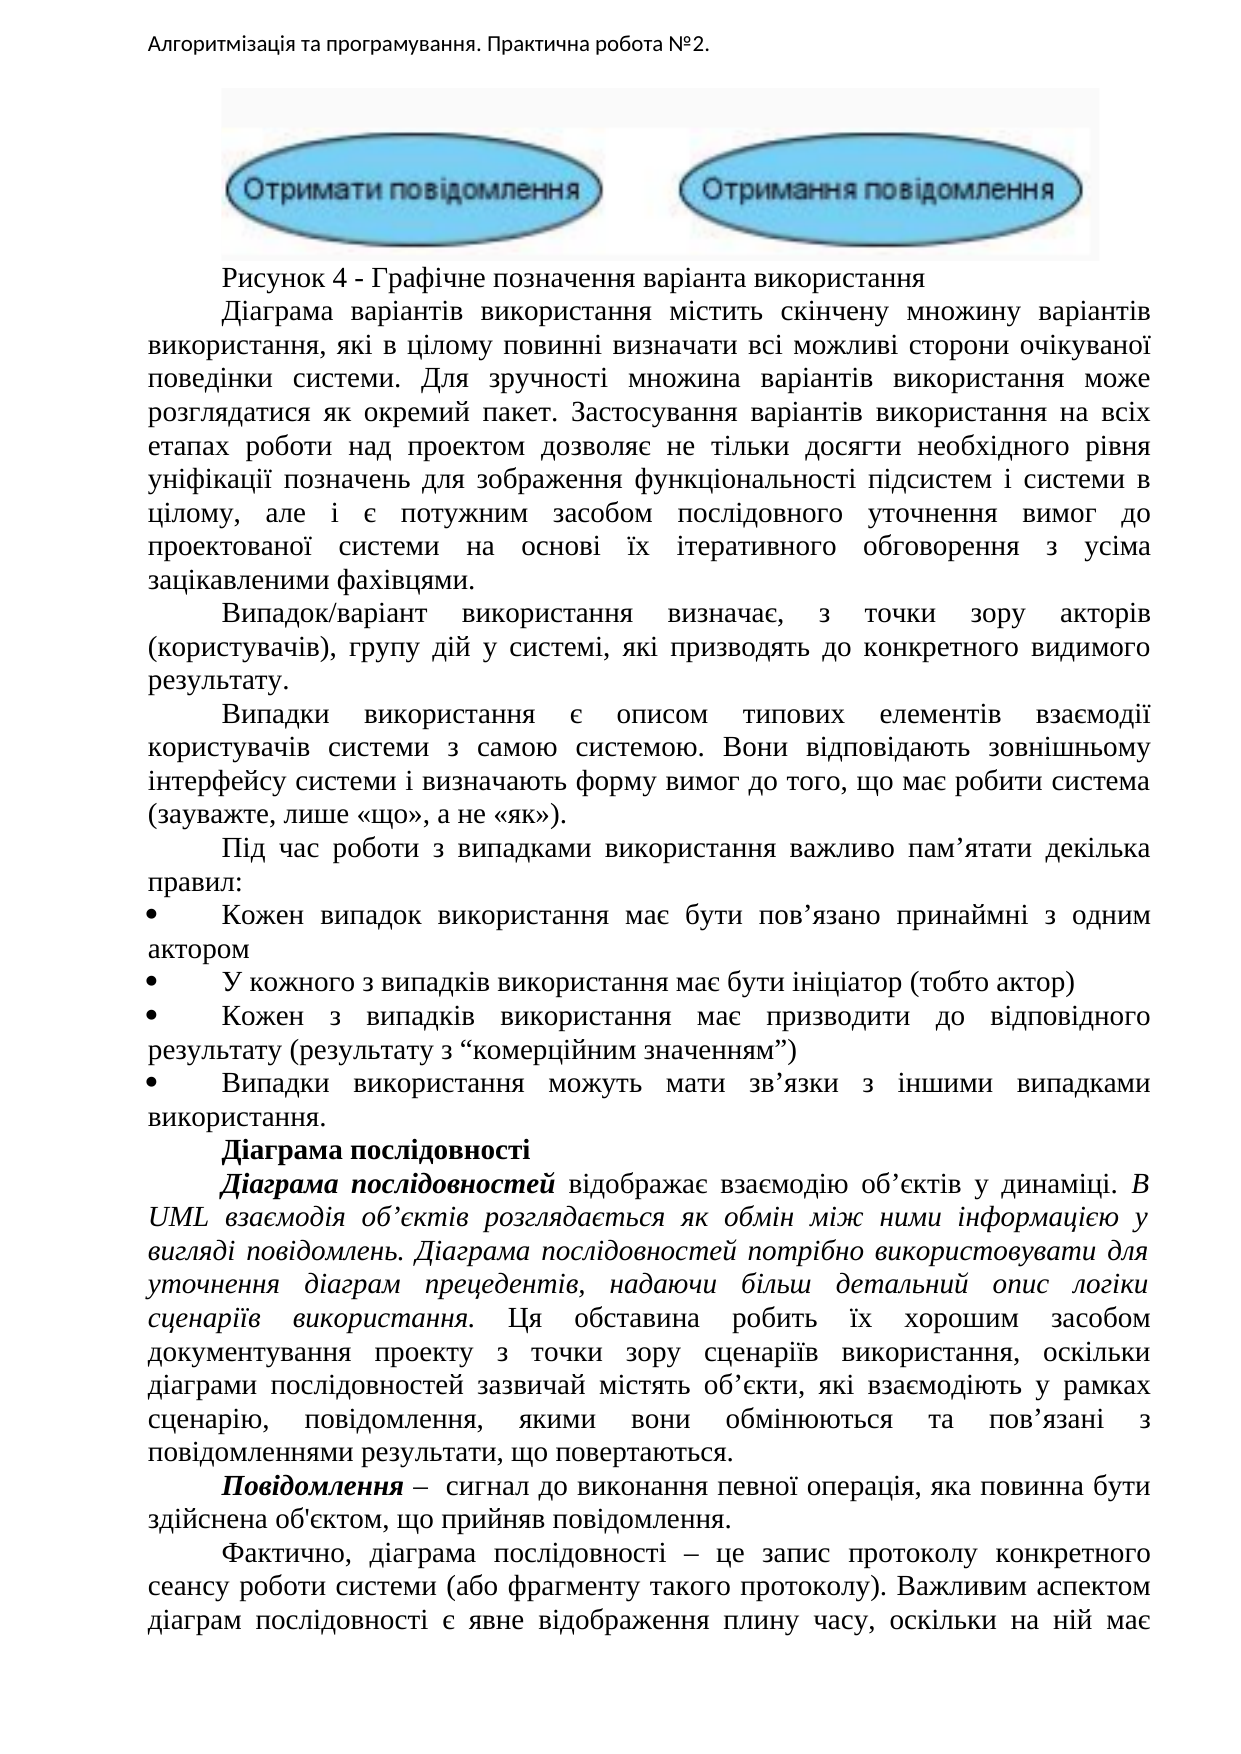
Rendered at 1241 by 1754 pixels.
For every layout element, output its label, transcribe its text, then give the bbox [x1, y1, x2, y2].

text Під час роботи з випадками використання важливо пам’ятати декілька правил: [148, 830, 1152, 897]
list Кожен з випадків використання має призводити до відповідного результату (результату з “комерційним значенням”) [146, 998, 1152, 1065]
text Діаграма варіантів використання містить скінчену множину варіантів використання, які в цілому повинні визначати всі можливі сторони очікуваної поведінки системи. Для зручності множина варіантів використання може розглядатися як окремий пакет. Застосування варіантів використання на всіх етапах роботи над проектом дозволяє не тільки досягти необхідного рівня уніфікації позначень для зображення функціональності підсистем і системи в цілому, але і є потужним засобом послідовного уточнення вимог до проектованої системи на основі їх ітеративного обговорення з усіма зацікавленими фахівцями. [148, 293, 1152, 595]
picture [221, 88, 1100, 261]
text Діаграма послідовностей відображає взаємодію об’єктів у динаміці. В UML взаємодія об’єктів розглядається як обмін між ними інформацією у вигляді повідомлень. Діаграма послідовностей потрібно використовувати для уточнення діаграм прецедентів, надаючи більш детальний опис логіки сценаріїв використання. Ця обставина робить їх хорошим засобом документування проекту з точки зору сценаріїв використання, оскільки діаграми послідовностей зазвичай містять об’єкти, які взаємодіють у рамках сценарію, повідомлення, якими вони обмінюються та пов’язані з повідомленнями результати, що повертаються. [148, 1166, 1152, 1468]
text Повідомлення – сигнал до виконання певної операція, яка повинна бути здійснена об'єктом, що прийняв повідомлення. [148, 1468, 1152, 1535]
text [148, 1535, 1152, 1636]
text Діаграма послідовності [221, 1132, 1152, 1166]
list У кожного з випадків використання має бути ініціатор (тобто актор) [146, 964, 1152, 998]
list Випадки використання можуть мати зв’язки з іншими випадками використання. [146, 1065, 1152, 1132]
text Випадки використання є описом типових елементів взаємодії користувачів системи з самою системою. Вони відповідають зовнішньому інтерфейсу системи і визначають форму вимог до того, що має робити система (зауважте, лише «що», а не «як»). [148, 696, 1152, 830]
list Кожен випадок використання має бути пов’язано принаймні з одним актором [146, 897, 1152, 964]
text Рисунок 4 - Графічне позначення варіанта використання [148, 260, 1152, 293]
text Випадок/варіант використання визначає, з точки зору акторів (користувачів), групу дій у системі, які призводять до конкретного видимого результату. [148, 595, 1152, 696]
